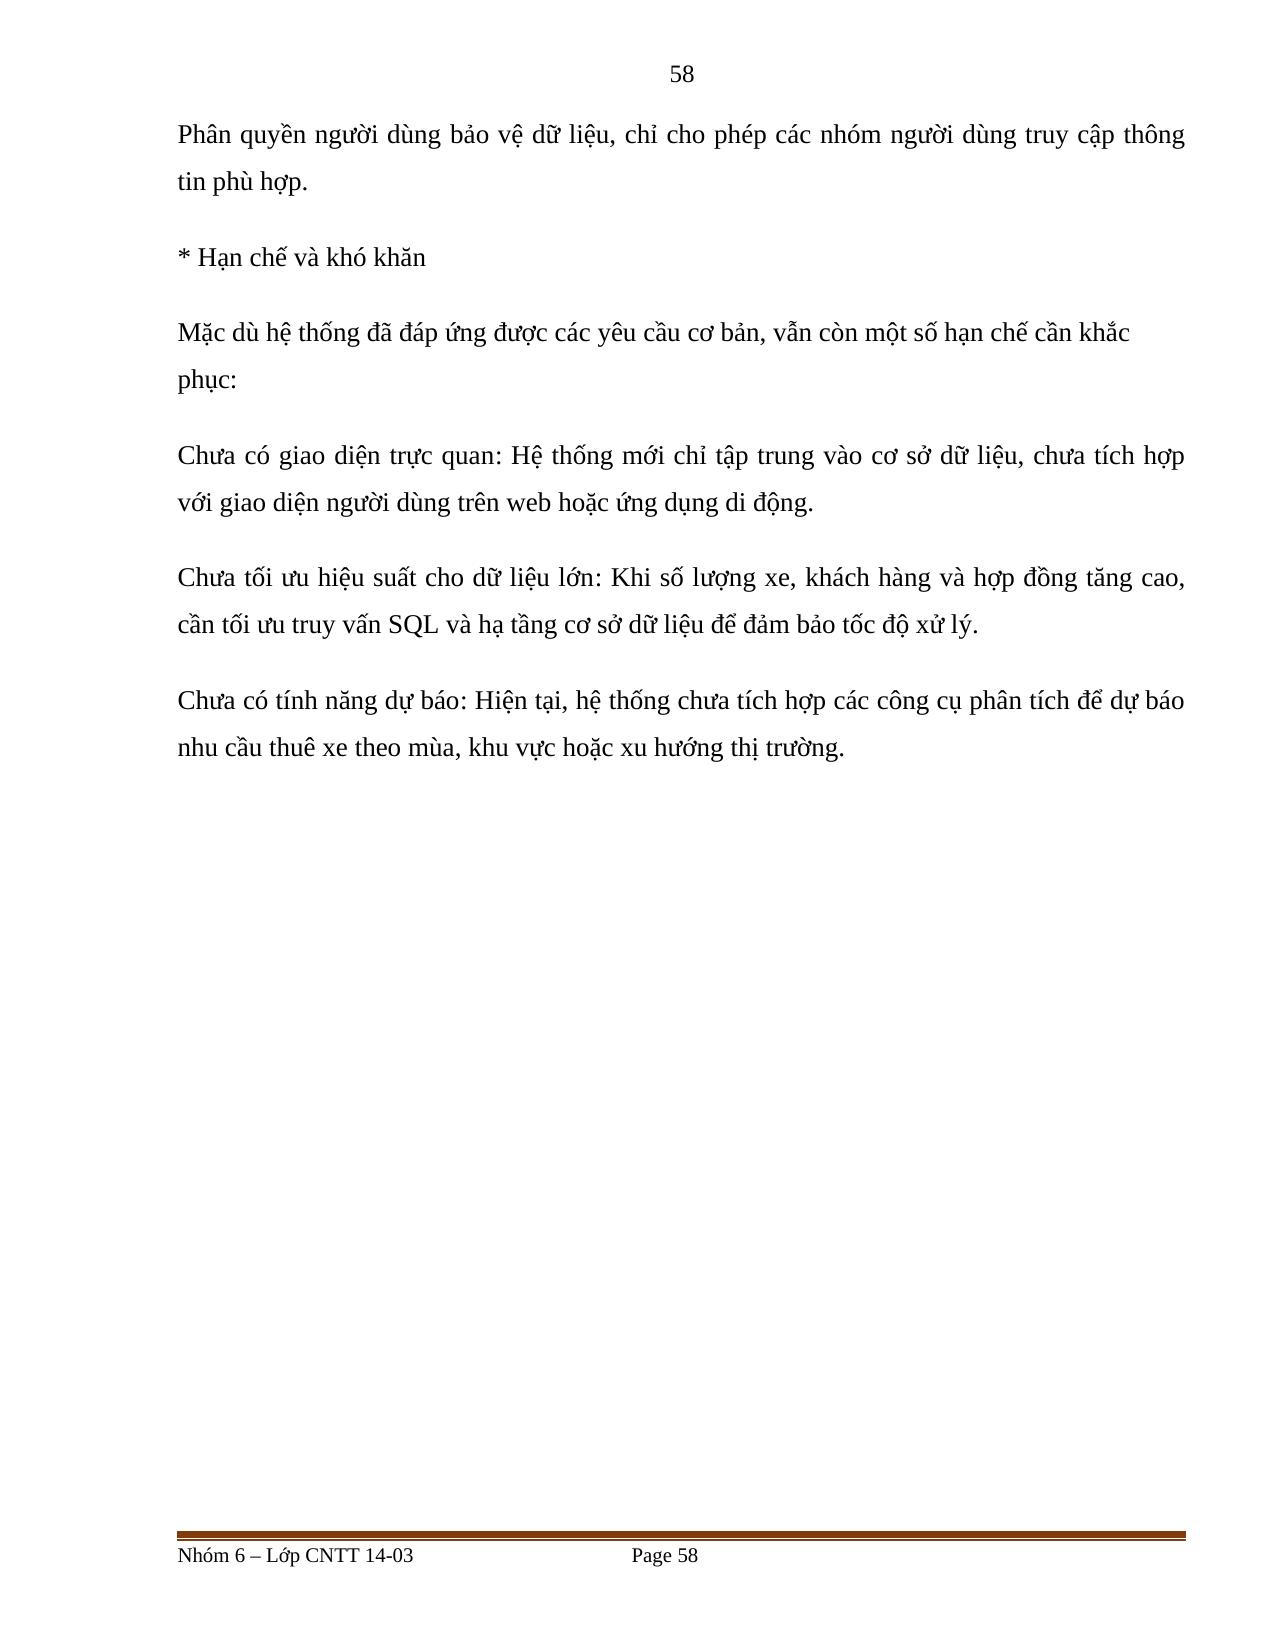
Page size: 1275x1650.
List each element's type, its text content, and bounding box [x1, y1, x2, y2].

subtitle * Hạn chế và khó khăn [177, 241, 1186, 272]
list Chưa có giao diện trực quan: Hệ thống mới chỉ tập trung vào cơ sở dữ liệu, chưa tích hợp với giao diện người dùng trên web hoặc ứng dụng di động. [177, 439, 1186, 517]
list Chưa có tính năng dự báo: Hiện tại, hệ thống chưa tích hợp các công cụ phân tích để dự báo nhu cầu thuê xe theo mùa, khu vực hoặc xu hướng thị trường. [177, 684, 1186, 762]
list Phân quyền người dùng bảo vệ dữ liệu, chỉ cho phép các nhóm người dùng truy cập thông tin phù hợp. [177, 118, 1186, 196]
text Mặc dù hệ thống đã đáp ứng được các yêu cầu cơ bản, vẫn còn một số hạn chế cần khắc phục: [177, 316, 1186, 394]
list Chưa tối ưu hiệu suất cho dữ liệu lớn: Khi số lượng xe, khách hàng và hợp đồng tăng cao, cần tối ưu truy vấn SQL và hạ tầng cơ sở dữ liệu để đảm bảo tốc độ xử lý. [177, 561, 1186, 639]
